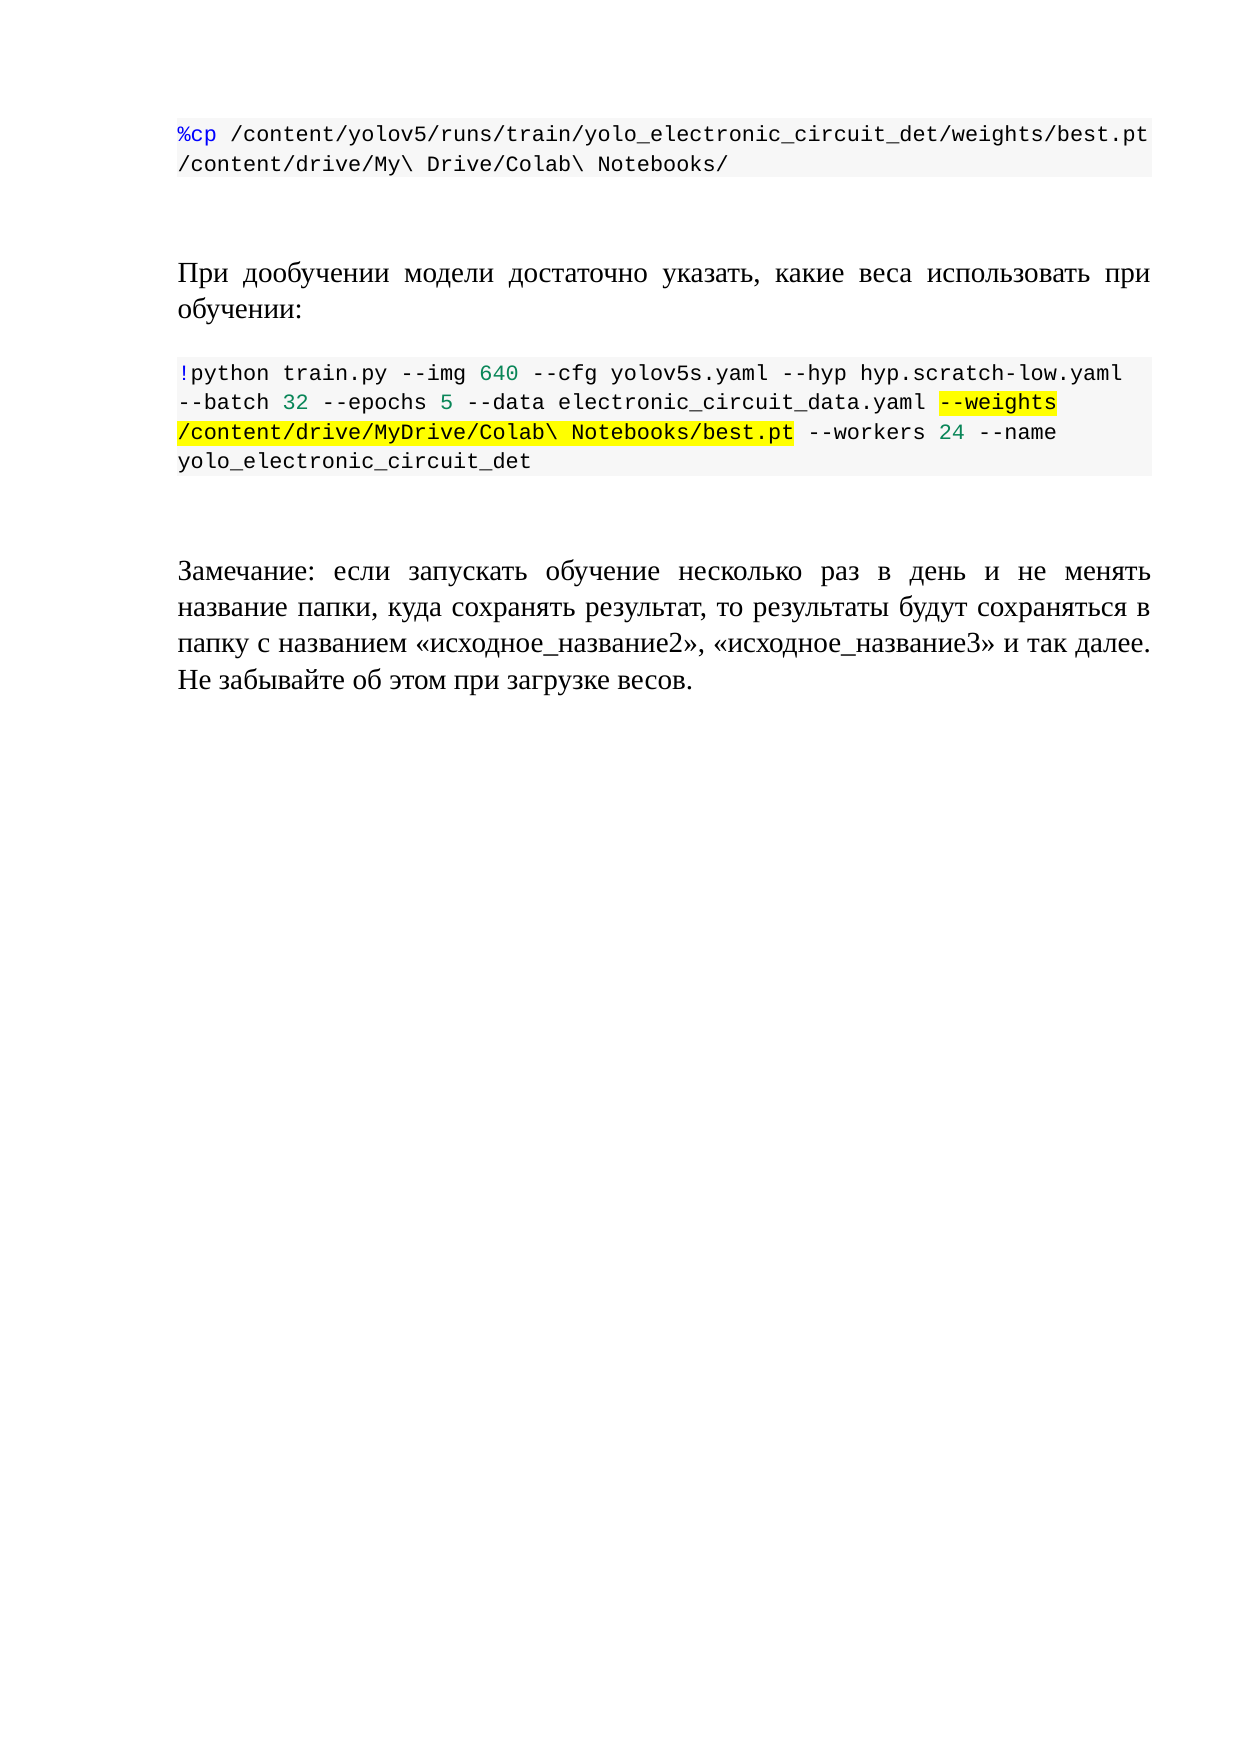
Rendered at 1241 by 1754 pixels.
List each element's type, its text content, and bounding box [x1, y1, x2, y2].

text %cp /content/yolov5/runs/train/yolo_electronic_circuit_det/weights/best.pt /content/drive/My\ Drive/Colab\ Notebooks/ [177, 118, 1152, 177]
text Замечание: если запускать обучение несколько раз в день и не менять название папки, куда сохранять результат, то результаты будут сохраняться в папку с названием «исходное_название2», «исходное_название3» и так далее. Не забывайте об этом при загрузке весов. [177, 553, 1152, 695]
text !python train.py --img 640 --cfg yolov5s.yaml --hyp hyp.scratch-low.yaml --batch 32 --epochs 5 --data electronic_circuit_data.yaml --weights /content/drive/MyDrive/Colab\ Notebooks/best.pt --workers 24 --name yolo_electronic_circuit_det [177, 357, 1152, 476]
text При дообучении модели достаточно указать, какие веса использовать при обучении: [177, 255, 1152, 325]
